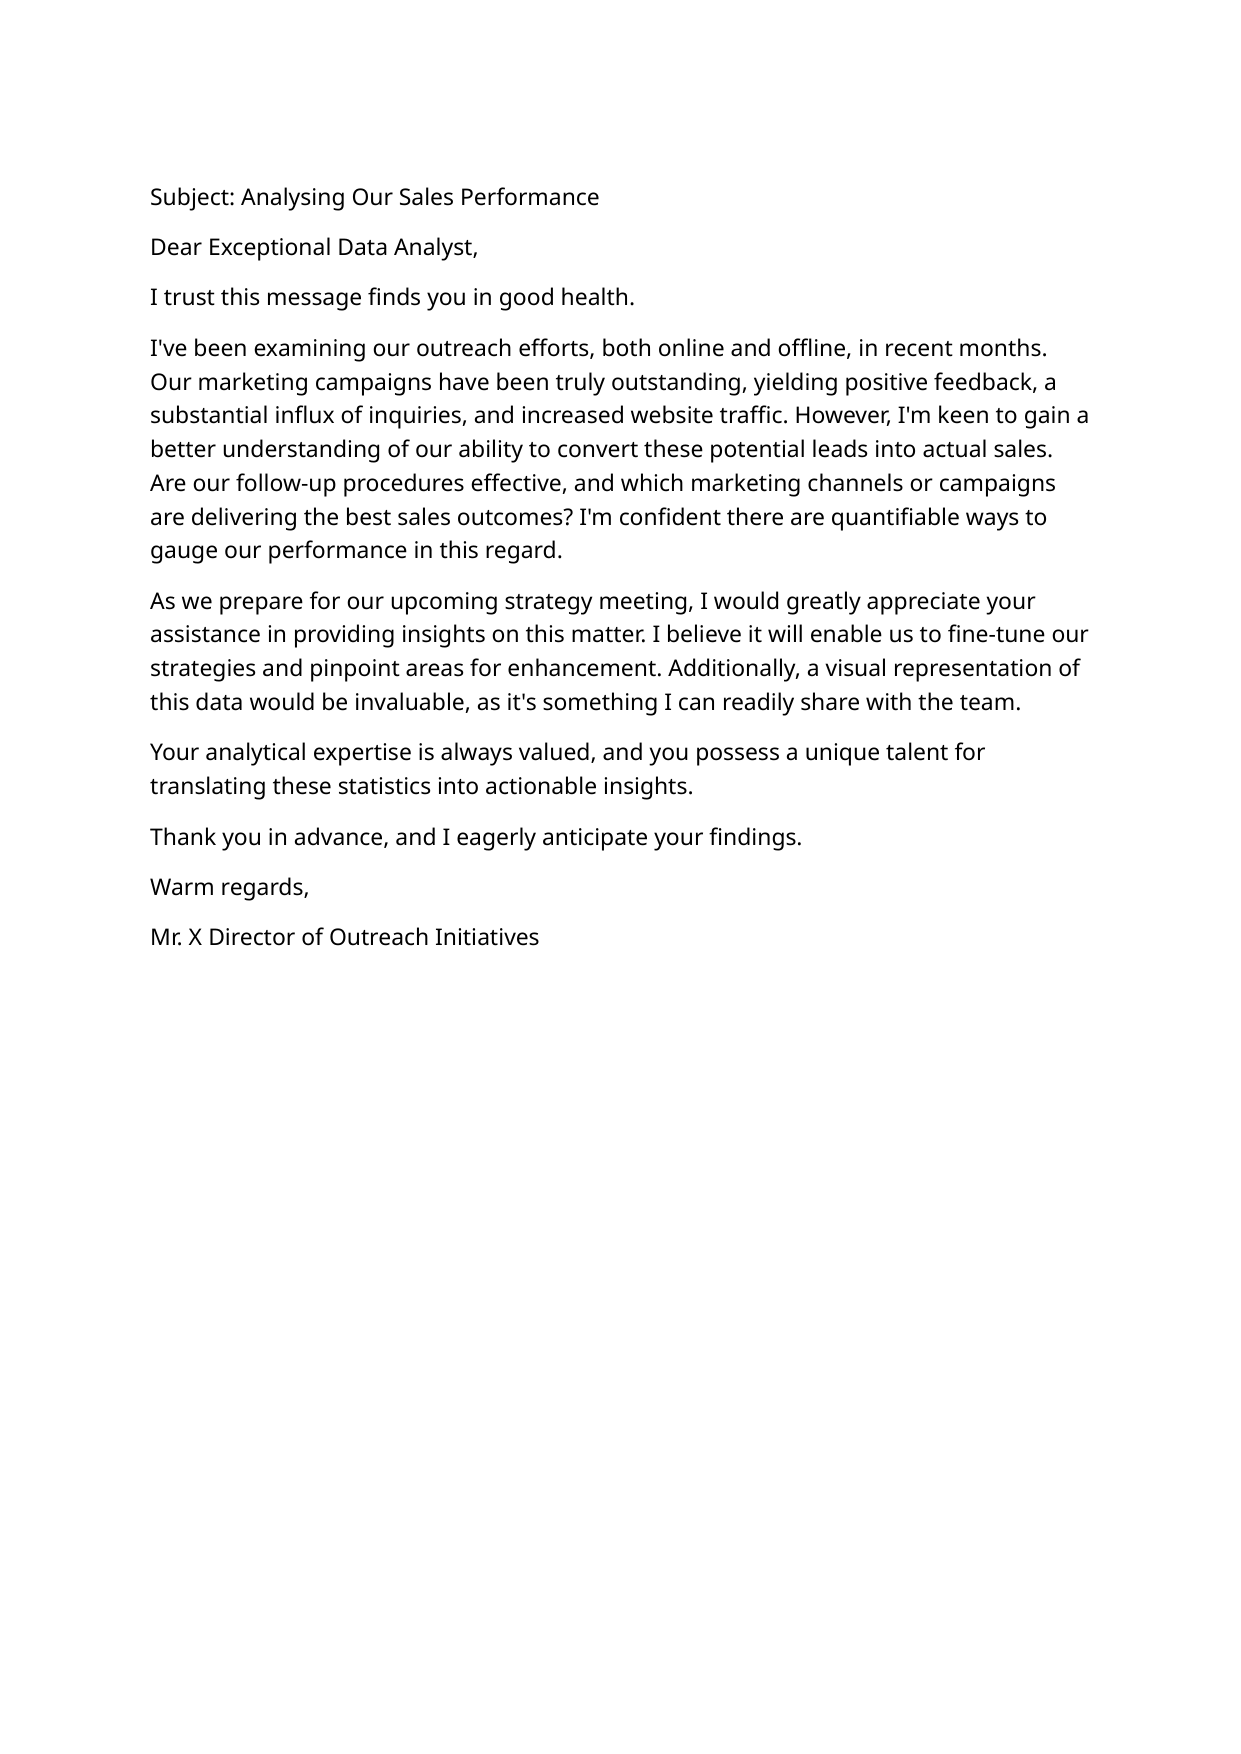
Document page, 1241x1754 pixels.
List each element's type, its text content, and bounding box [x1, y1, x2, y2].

text Your analytical expertise is always valued, and you possess a unique talent for translating these statistics into actionable insights. [150, 736, 1090, 801]
text Thank you in advance, and I eagerly anticipate your findings. [150, 821, 1090, 852]
text Mr. X Director of Outreach Initiatives [150, 921, 1090, 953]
text Dear Exceptional Data Analyst, [150, 231, 1090, 262]
text As we prepare for our upcoming strategy meeting, I would greatly appreciate your assistance in providing insights on this matter. I believe it will enable us to fine-tune our strategies and pinpoint areas for enhancement. Additionally, a visual representation of this data would be invaluable, as it's something I can readily share with the team. [150, 585, 1090, 717]
text Subject: Analysing Our Sales Performance [150, 150, 1090, 212]
text I trust this message finds you in good health. [150, 281, 1090, 313]
text Warm regards, [150, 871, 1090, 902]
text I've been examining our outreach efforts, both online and offline, in recent months. Our marketing campaigns have been truly outstanding, yielding positive feedback, a substantial influx of inquiries, and increased website traffic. However, I'm keen to gain a better understanding of our ability to convert these potential leads into actual sales. Are our follow-up procedures effective, and which marketing channels or campaigns are delivering the best sales outcomes? I'm confident there are quantifiable ways to gauge our performance in this regard. [150, 332, 1090, 566]
